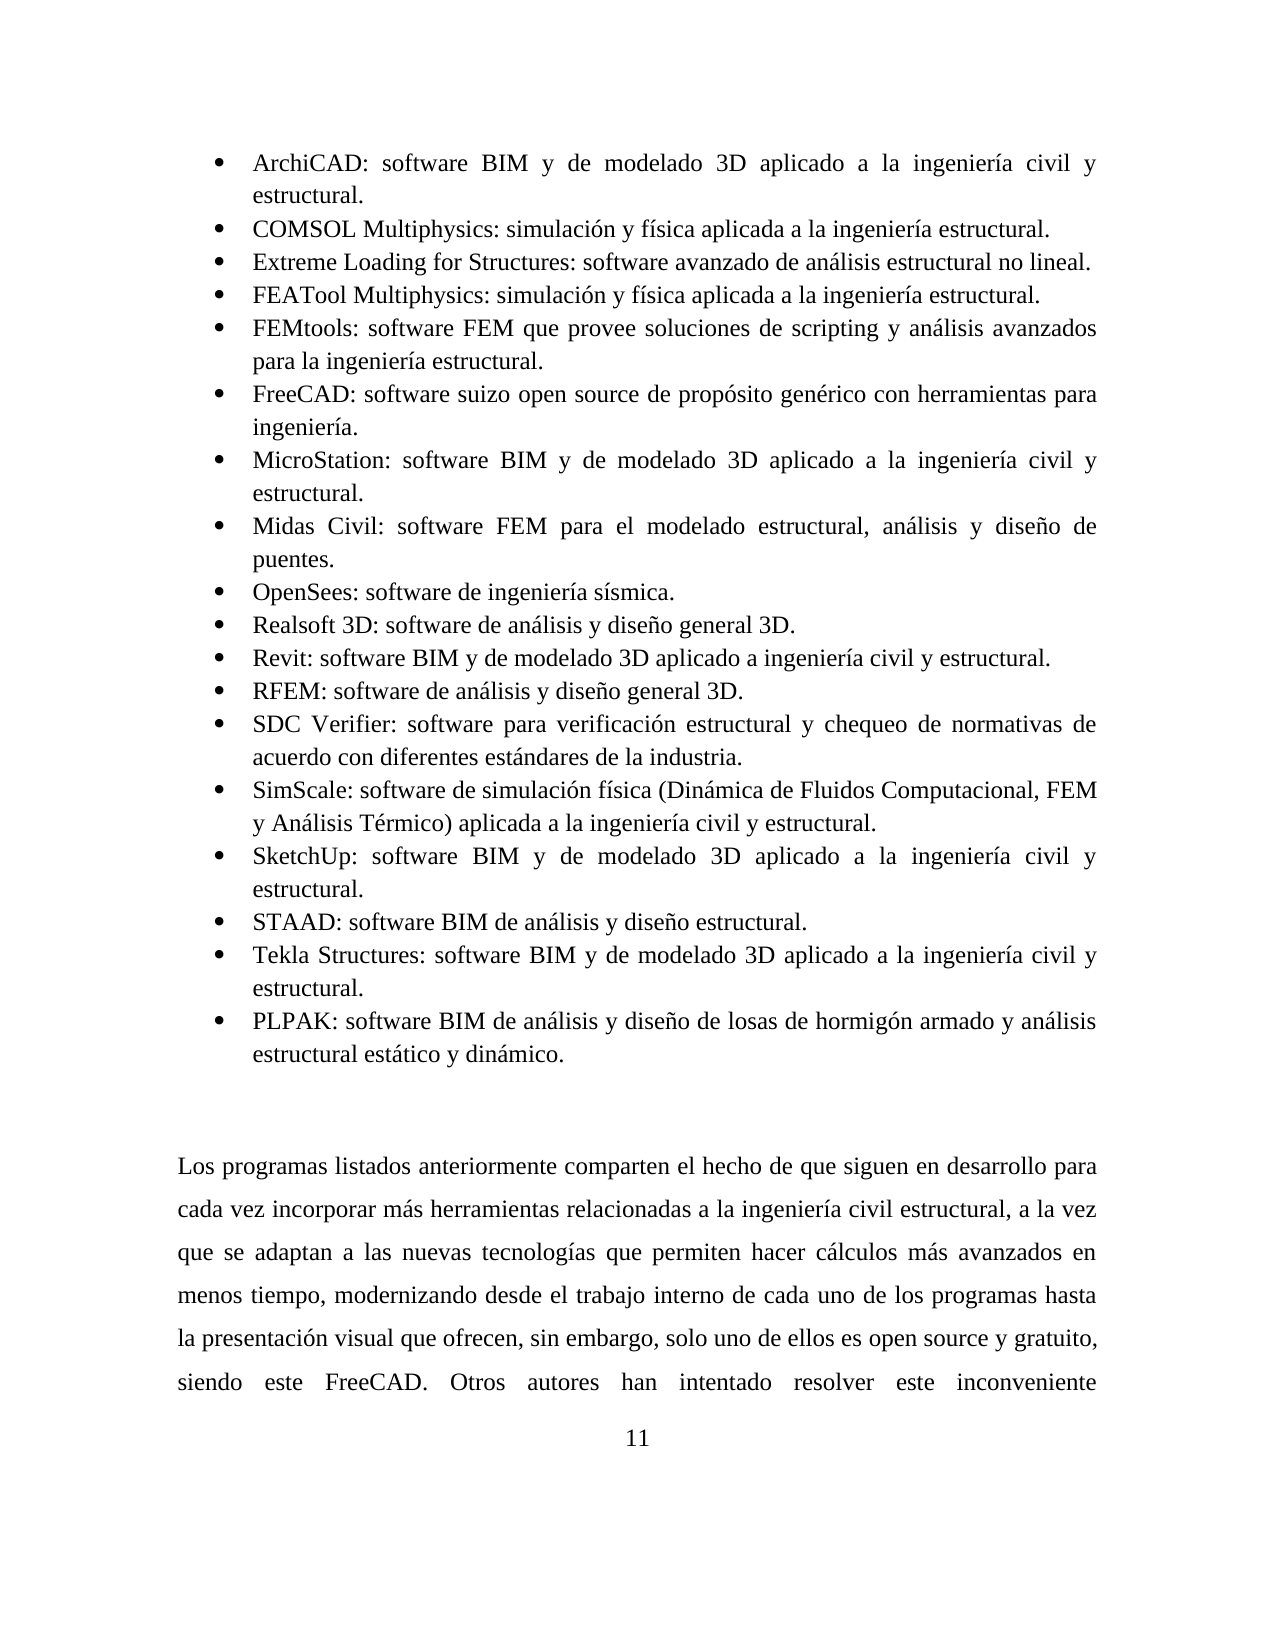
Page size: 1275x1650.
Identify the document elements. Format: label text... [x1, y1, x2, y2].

list Revit: software BIM y de modelado 3D aplicado a ingeniería civil y estructural. [215, 643, 1098, 672]
list Extreme Loading for Structures: software avanzado de análisis estructural no lineal. [215, 247, 1098, 275]
list Midas Civil: software FEM para el modelado estructural, análisis y diseño de puentes. [215, 511, 1098, 573]
list SketchUp: software BIM y de modelado 3D aplicado a la ingeniería civil y estructural. [215, 841, 1098, 903]
list SimScale: software de simulación física (Dinámica de Fluidos Computacional, FEM y Análisis Térmico) aplicada a la ingeniería civil y estructural. [215, 775, 1098, 837]
list ArchiCAD: software BIM y de modelado 3D aplicado a la ingeniería civil y estructural. [215, 148, 1098, 209]
list OpenSees: software de ingeniería sísmica. [215, 577, 1098, 606]
list Tekla Structures: software BIM y de modelado 3D aplicado a la ingeniería civil y estructural. [215, 940, 1098, 1002]
list STAAD: software BIM de análisis y diseño estructural. [215, 907, 1098, 936]
list FreeCAD: software suizo open source de propósito genérico con herramientas para ingeniería. [215, 379, 1098, 441]
list RFEM: software de análisis y diseño general 3D. [215, 676, 1098, 705]
list MicroStation: software BIM y de modelado 3D aplicado a la ingeniería civil y estructural. [215, 445, 1098, 507]
list PLPAK: software BIM de análisis y diseño de losas de hormigón armado y análisis estructural estático y dinámico. [215, 1006, 1098, 1068]
list FEATool Multiphysics: simulación y física aplicada a la ingeniería estructural. [215, 280, 1098, 308]
list Realsoft 3D: software de análisis y diseño general 3D. [215, 610, 1098, 639]
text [177, 1151, 1098, 1395]
list COMSOL Multiphysics: simulación y física aplicada a la ingeniería estructural. [215, 214, 1098, 242]
list SDC Verifier: software para verificación estructural y chequeo de normativas de acuerdo con diferentes estándares de la industria. [215, 709, 1098, 771]
list FEMtools: software FEM que provee soluciones de scripting y análisis avanzados para la ingeniería estructural. [215, 313, 1098, 374]
